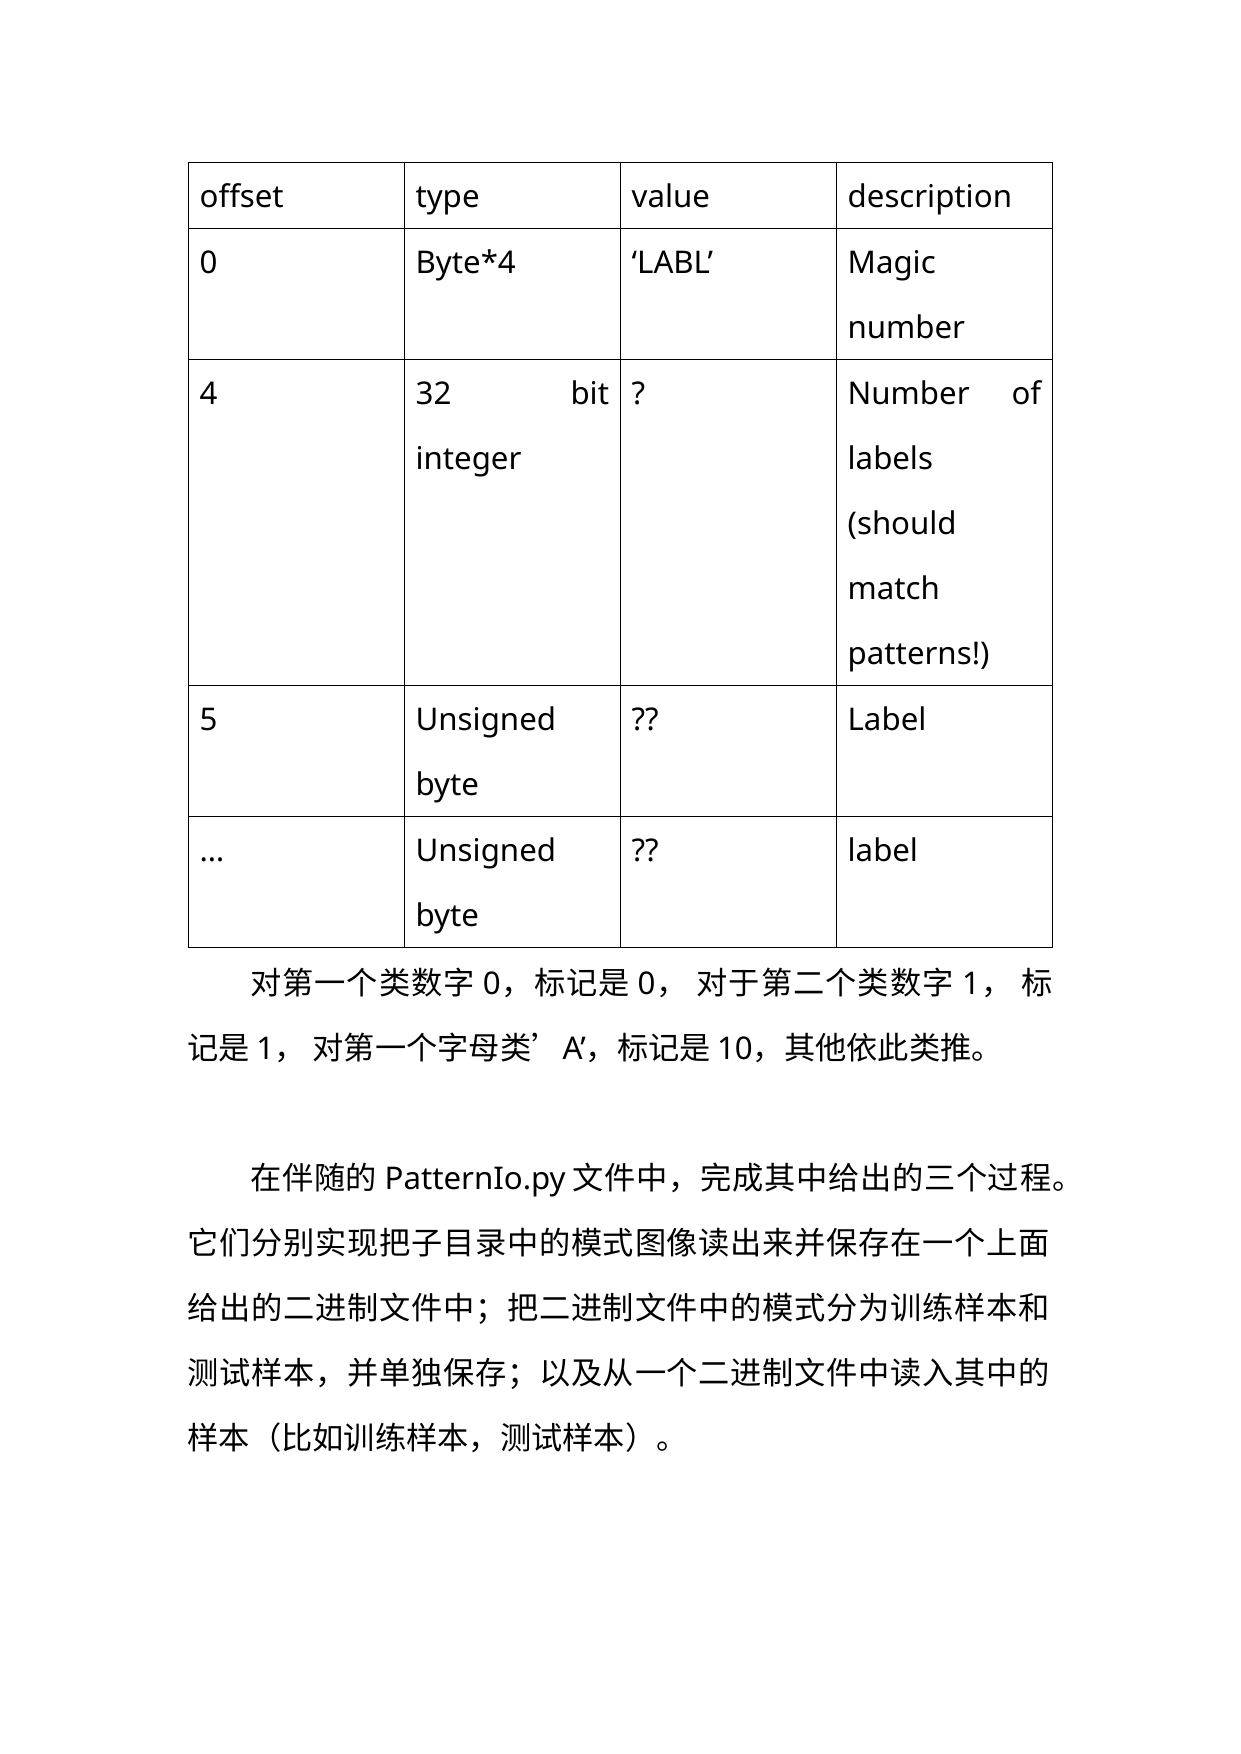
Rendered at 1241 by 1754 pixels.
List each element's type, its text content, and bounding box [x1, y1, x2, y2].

table_cell 5 [189, 686, 404, 816]
list 对第一个类数字0，标记是0， 对于第二个类数字1， 标记是1， 对第一个字母类’A’，标记是10，其他依此类推。 [187, 948, 1053, 1078]
table_cell ‘LABL’ [621, 229, 836, 359]
table_cell Unsigned byte [405, 817, 620, 947]
table_cell ?? [621, 686, 836, 816]
table_cell Label [837, 686, 1052, 816]
table_cell … [189, 817, 404, 947]
table_header value [621, 163, 836, 228]
table_cell Magic number [837, 229, 1052, 359]
table_cell ? [621, 360, 836, 685]
table_cell label [837, 817, 1052, 947]
table_header type [405, 163, 620, 228]
list 在伴随的PatternIo.py文件中，完成其中给出的三个过程。它们分别实现把子目录中的模式图像读出来并保存在一个上面给出的二进制文件中；把二进制文件中的模式分为训练样本和测试样本，并单独保存；以及从一个二进制文件中读入其中的样本（比如训练样本，测试样本）。 [187, 1143, 1053, 1468]
table_cell Unsigned byte [405, 686, 620, 816]
table_cell 32 bit integer [405, 360, 620, 685]
table_cell ?? [621, 817, 836, 947]
table_cell 0 [189, 229, 404, 359]
table_cell Number of labels (should match patterns!) [837, 360, 1052, 685]
table_cell Byte*4 [405, 229, 620, 359]
table_cell 4 [189, 360, 404, 685]
table_header description [837, 163, 1052, 228]
table_header offset [189, 163, 404, 228]
